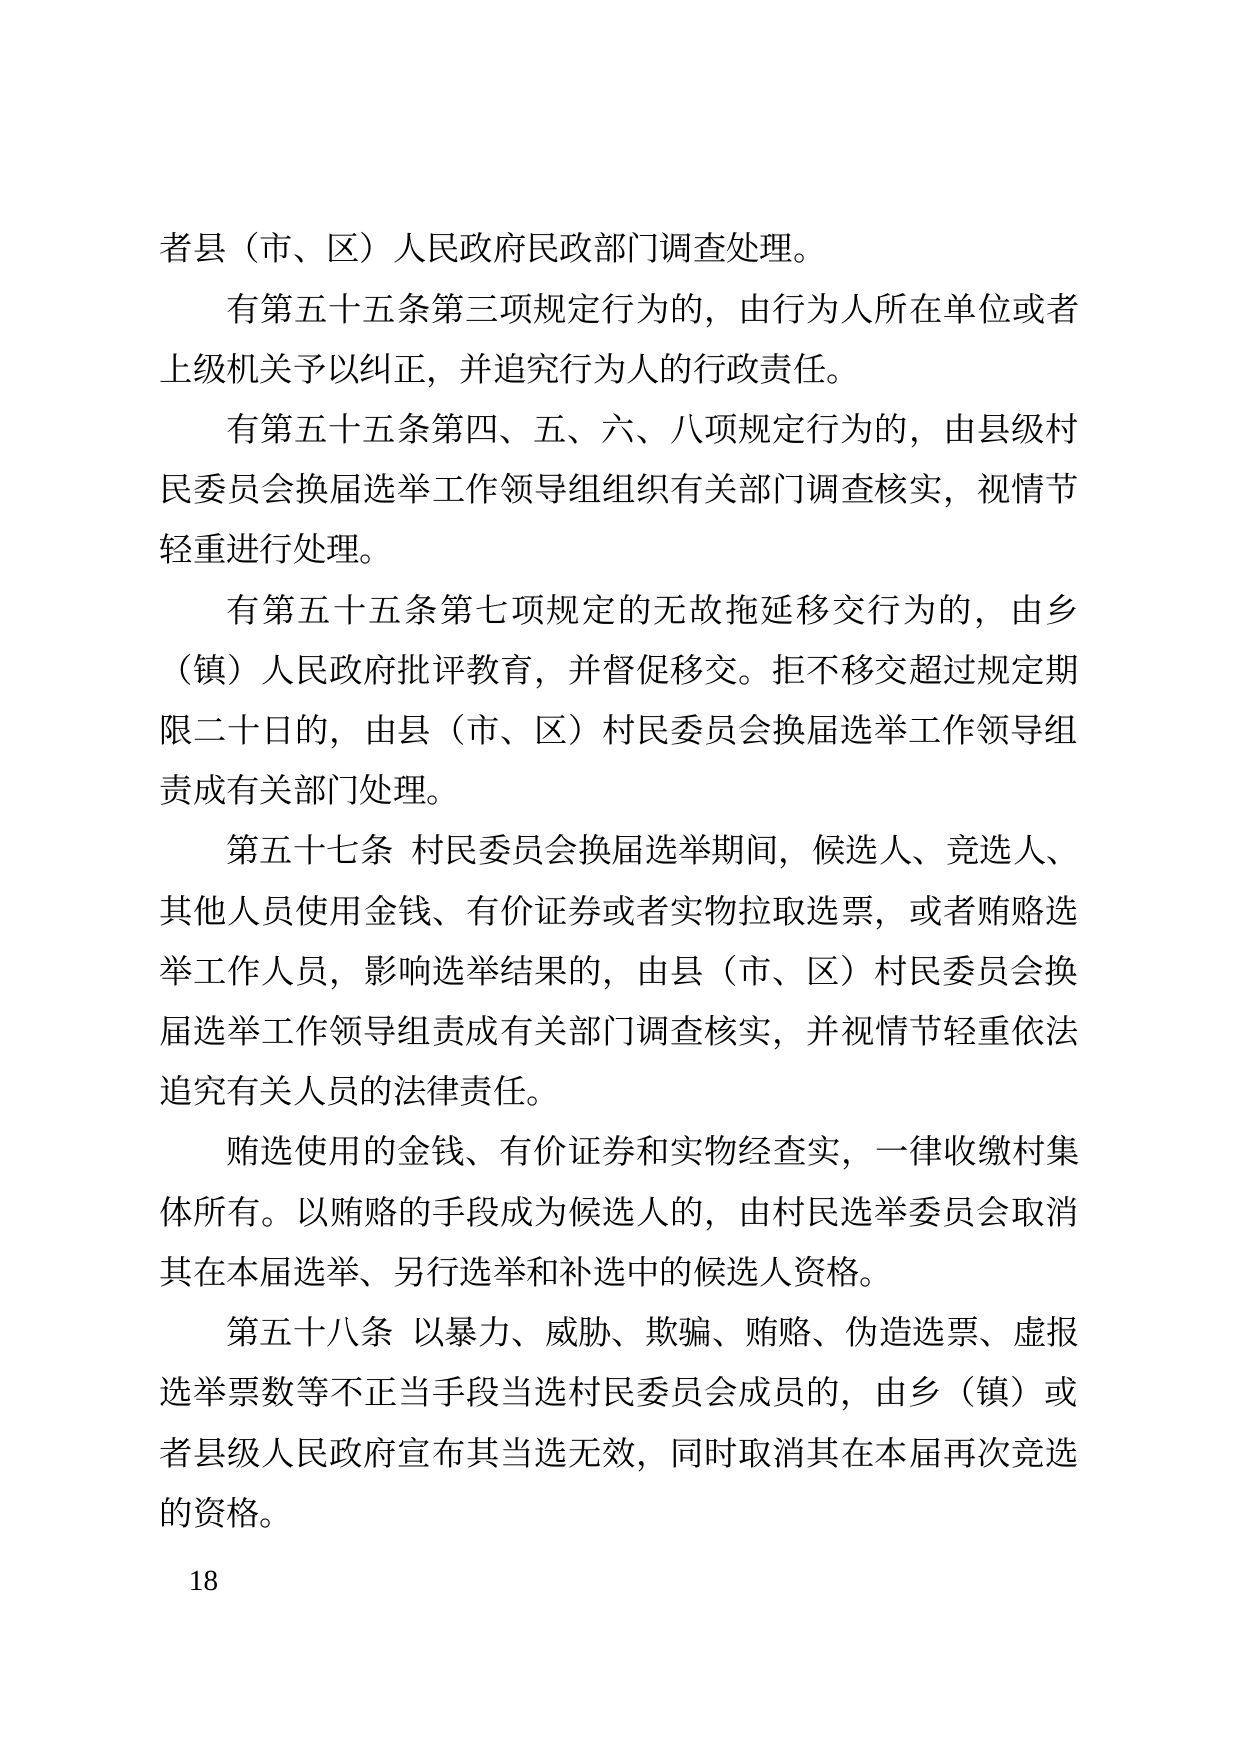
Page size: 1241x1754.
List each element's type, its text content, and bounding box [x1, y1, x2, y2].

text 有第五十五条第七项规定的无故拖延移交行为的，由乡（镇）人民政府批评教育，并督促移交。拒不移交超过规定期限二十日的，由县（市、区）村民委员会换届选举工作领导组责成有关部门处理。 [159, 574, 1081, 815]
text 第五十八条 以暴力、威胁、欺骗、贿赂、伪造选票、虚报选举票数等不正当手段当选村民委员会成员的，由乡（镇）或者县级人民政府宣布其当选无效，同时取消其在本届再次竞选的资格。 [159, 1296, 1081, 1537]
text 贿选使用的金钱、有价证券和实物经查实，一律收缴村集体所有。以贿赂的手段成为候选人的，由村民选举委员会取消其在本届选举、另行选举和补选中的候选人资格。 [159, 1116, 1081, 1296]
text 有第五十五条第三项规定行为的，由行为人所在单位或者上级机关予以纠正，并追究行为人的行政责任。 [159, 273, 1081, 393]
text 有第五十五条第四、五、六、八项规定行为的，由县级村民委员会换届选举工作领导组组织有关部门调查核实，视情节轻重进行处理。 [159, 393, 1081, 574]
text 第五十七条 村民委员会换届选举期间，候选人、竞选人、其他人员使用金钱、有价证券或者实物拉取选票，或者贿赂选举工作人员，影响选举结果的，由县（市、区）村民委员会换届选举工作领导组责成有关部门调查核实，并视情节轻重依法追究有关人员的法律责任。 [159, 815, 1081, 1116]
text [159, 213, 1081, 273]
